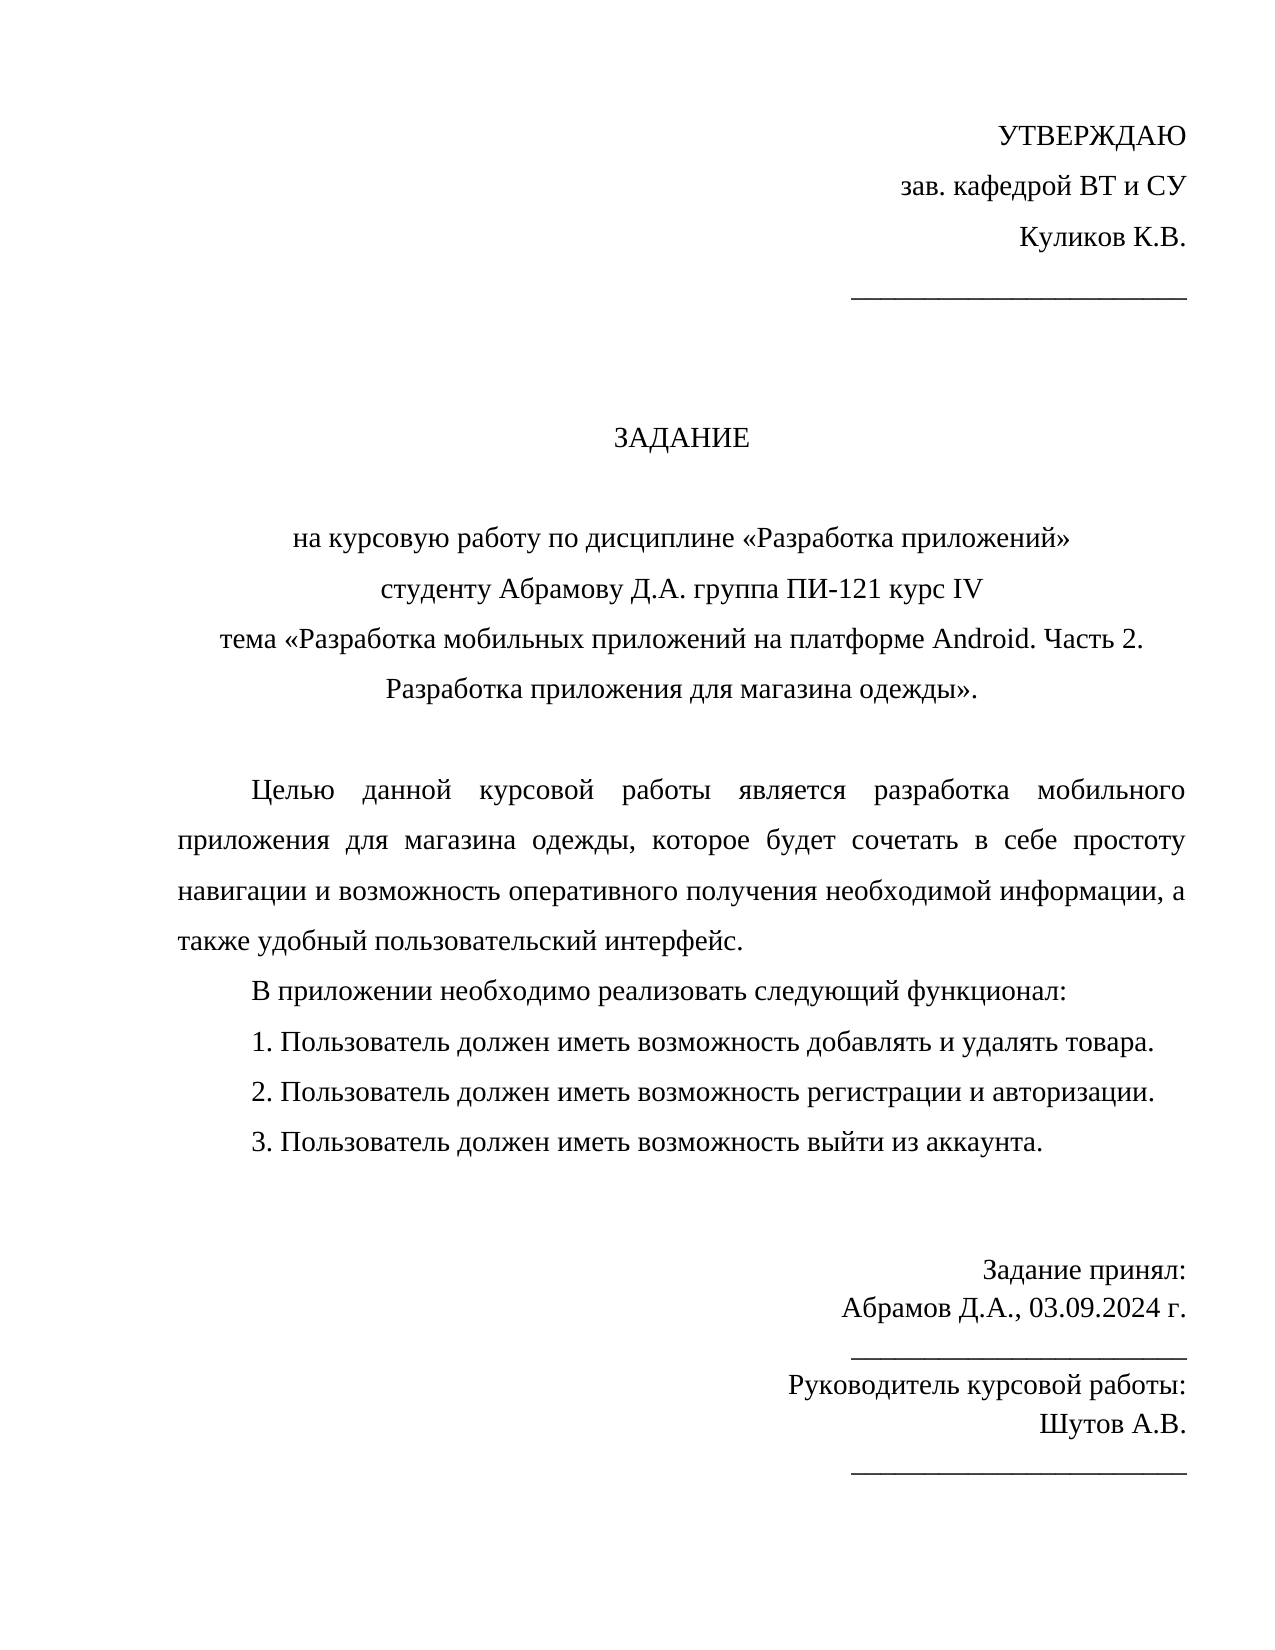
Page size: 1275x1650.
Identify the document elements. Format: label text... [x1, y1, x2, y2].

text Целью данной курсовой работы является разработка мобильного приложения для магазина одежды, которое будет сочетать в себе простоту навигации и возможность оперативного получения необходимой информации, а также удобный пользовательский интерфейс. [177, 772, 1186, 957]
text _______________________ [177, 1444, 1186, 1478]
list Пользователь должен иметь возможность выйти из аккаунта. [177, 1124, 1186, 1158]
text УТВЕРЖДАЮ [177, 118, 1186, 152]
text _______________________ [177, 1329, 1186, 1362]
text Куликов К.В. [177, 219, 1186, 252]
list Пользователь должен иметь возможность регистрации и авторизации. [177, 1074, 1186, 1108]
text тема «Разработка мобильных приложений на платформе Android. Часть 2. Разработка приложения для магазина одежды». [177, 621, 1186, 705]
text _______________________ [177, 269, 1186, 303]
list Пользователь должен иметь возможность добавлять и удалять товара. [177, 1024, 1186, 1057]
text на курсовую работу по дисциплине «Разработка приложений» [177, 521, 1186, 554]
text Абрамов Д.А., 03.09.2024 г. [177, 1290, 1186, 1324]
text ЗАДАНИЕ [177, 420, 1186, 453]
text В приложении необходимо реализовать следующий функционал: [177, 973, 1186, 1007]
text студенту Абрамову Д.А. группа ПИ-121 курс IV [177, 571, 1186, 604]
text Задание принял: [702, 1252, 1186, 1285]
text зав. кафедрой ВТ и СУ [177, 168, 1186, 202]
text Руководитель курсовой работы: [177, 1367, 1186, 1401]
text Шутов А.В. [177, 1406, 1186, 1439]
